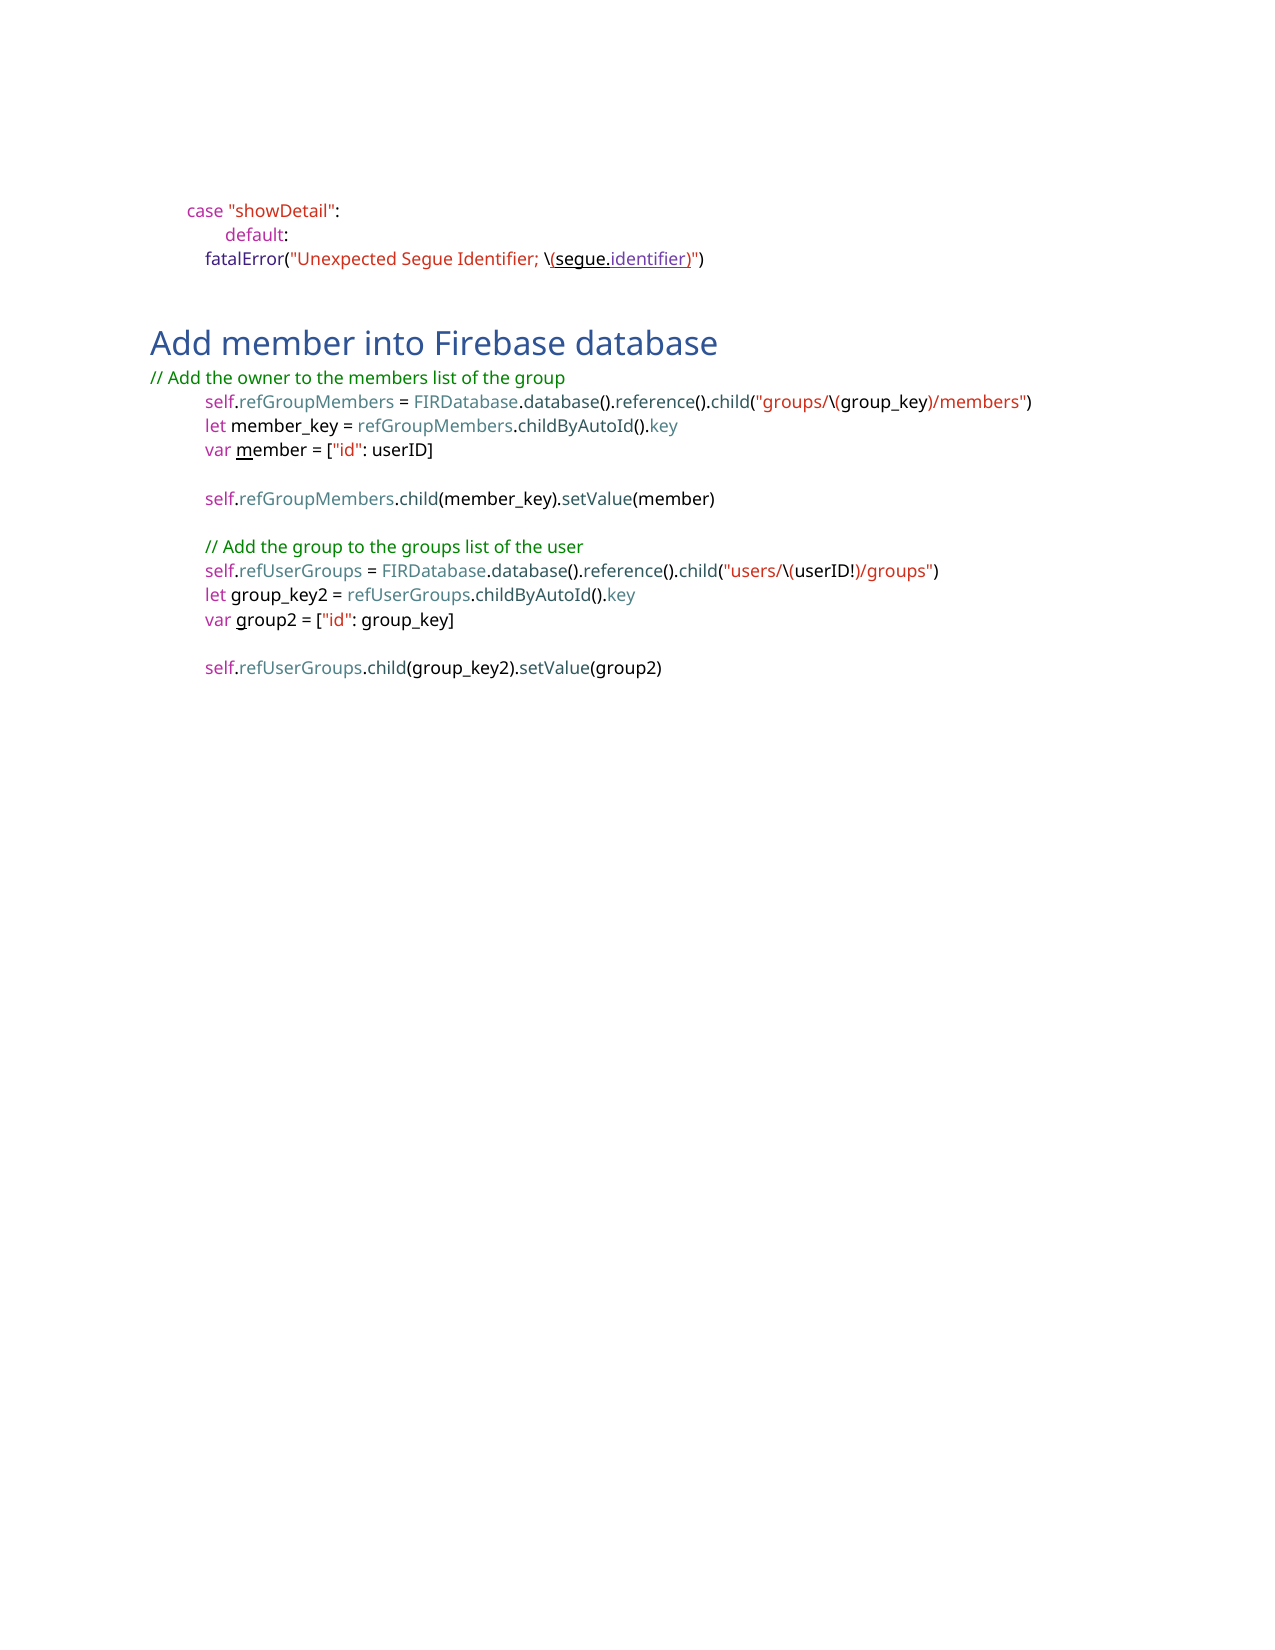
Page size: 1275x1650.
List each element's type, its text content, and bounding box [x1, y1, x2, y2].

text default: [150, 222, 1125, 247]
text self.refGroupMembers = FIRDatabase.database().reference().child("groups/\(group_key)/members") [150, 389, 1125, 414]
subtitle Add member into Firebase database [150, 320, 1125, 365]
text fatalError("Unexpected Segue Identifier; \(segue.identifier)") [150, 247, 1125, 271]
text self.refUserGroups = FIRDatabase.database().reference().child("users/\(userID!)/groups") [150, 559, 1125, 583]
text var group2 = ["id": group_key] [150, 607, 1125, 631]
text let member_key = refGroupMembers.childByAutoId().key [150, 414, 1125, 438]
text var member = ["id": userID] [150, 438, 1125, 462]
text // Add the owner to the members list of the group [150, 365, 1125, 389]
text self.refGroupMembers.child(member_key).setValue(member) [150, 486, 1125, 510]
text let group_key2 = refUserGroups.childByAutoId().key [150, 583, 1125, 607]
text self.refUserGroups.child(group_key2).setValue(group2) [150, 655, 1125, 679]
text // Add the group to the groups list of the user [150, 534, 1125, 559]
text case "showDetail": [150, 198, 1125, 222]
